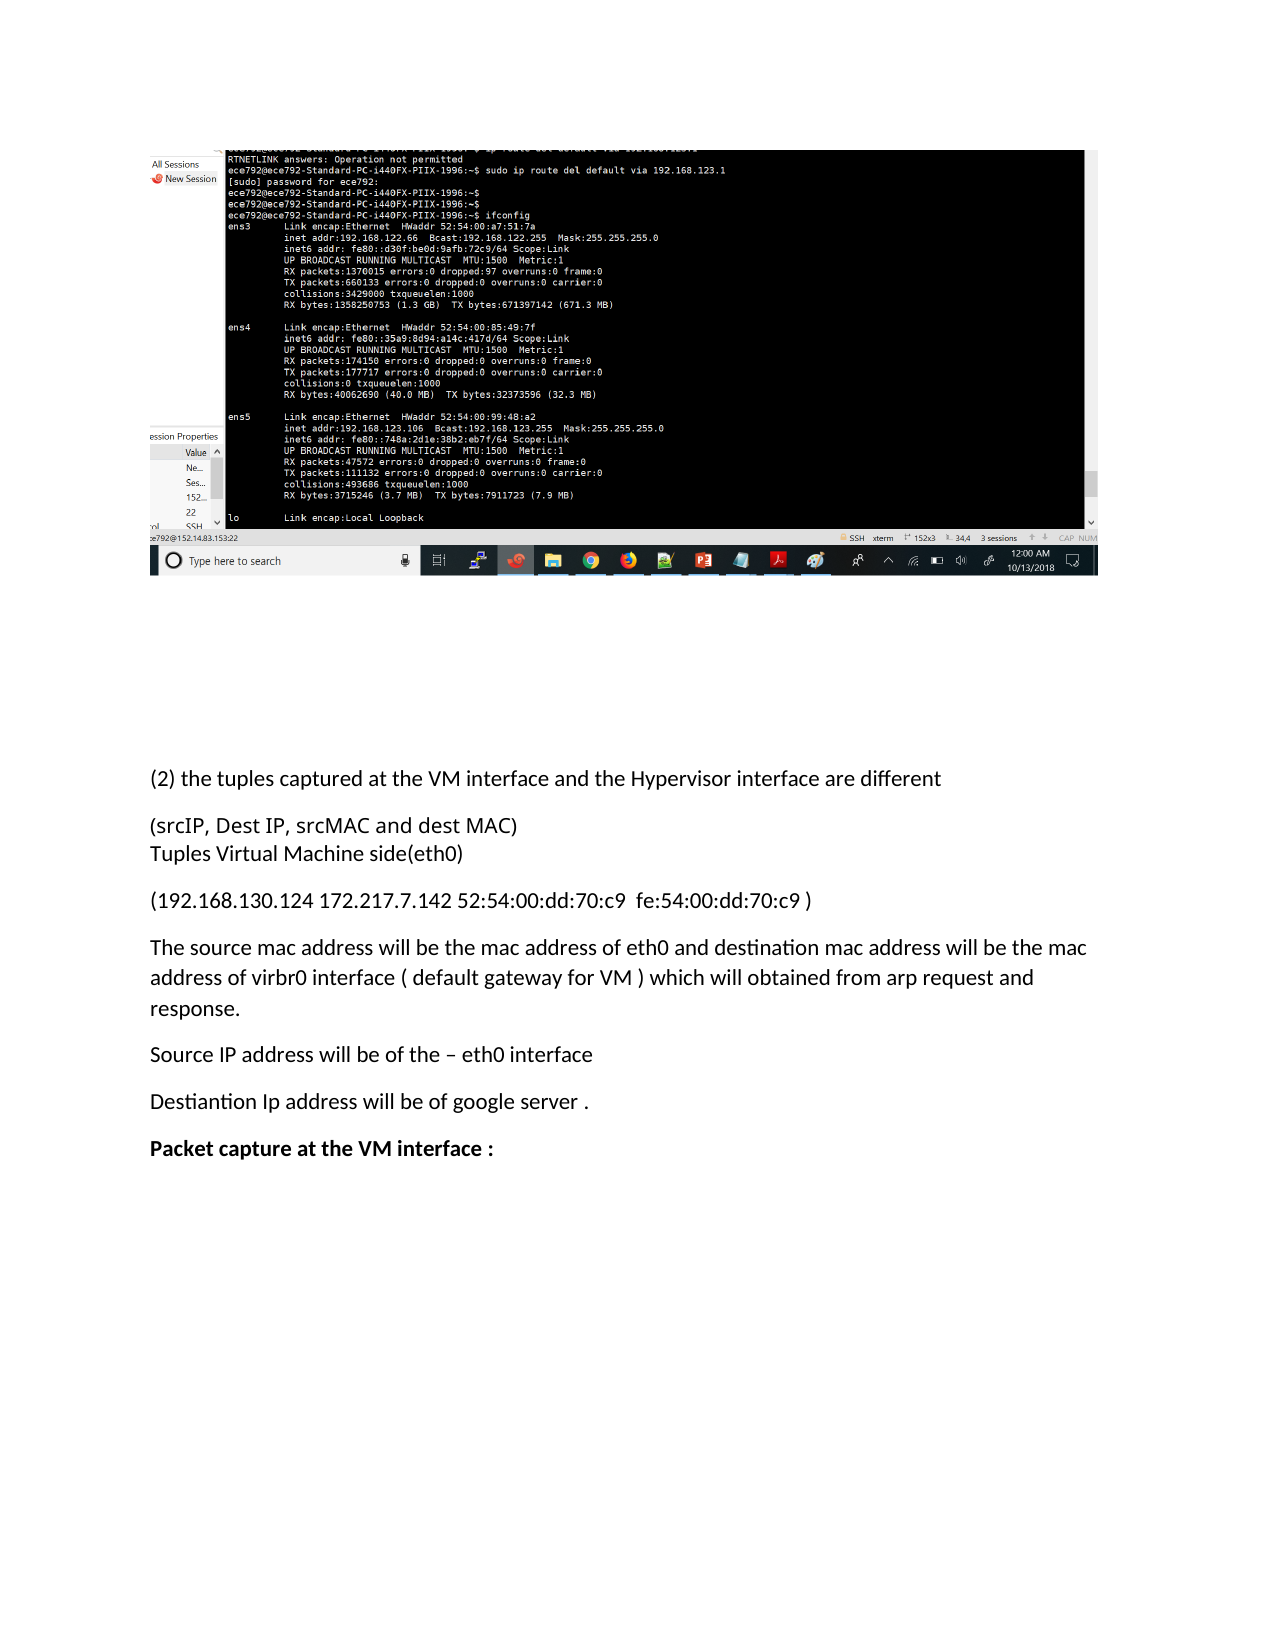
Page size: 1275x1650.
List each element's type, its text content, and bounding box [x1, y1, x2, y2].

text (srcIP, Dest IP, srcMAC and dest MAC) [150, 811, 1125, 839]
text Source IP address will be of the – eth0 interface [150, 1041, 1125, 1068]
text Destiantion Ip address will be of google server . [150, 1087, 1125, 1115]
picture [150, 150, 1125, 699]
text (192.168.130.124 172.217.7.142 52:54:00:dd:70:c9 fe:54:00:dd:70:c9 ) [150, 886, 1125, 914]
text Tuples Virtual Machine side(eth0) [150, 839, 1125, 867]
text Packet capture at the VM interface : [150, 1134, 1125, 1162]
text The source mac address will be the mac address of eth0 and destination mac address will be the mac address of virbr0 interface ( default gateway for VM ) which will obtained from arp request and response. [150, 933, 1125, 1022]
text (2) the tuples captured at the VM interface and the Hypervisor interface are different [150, 764, 1125, 792]
